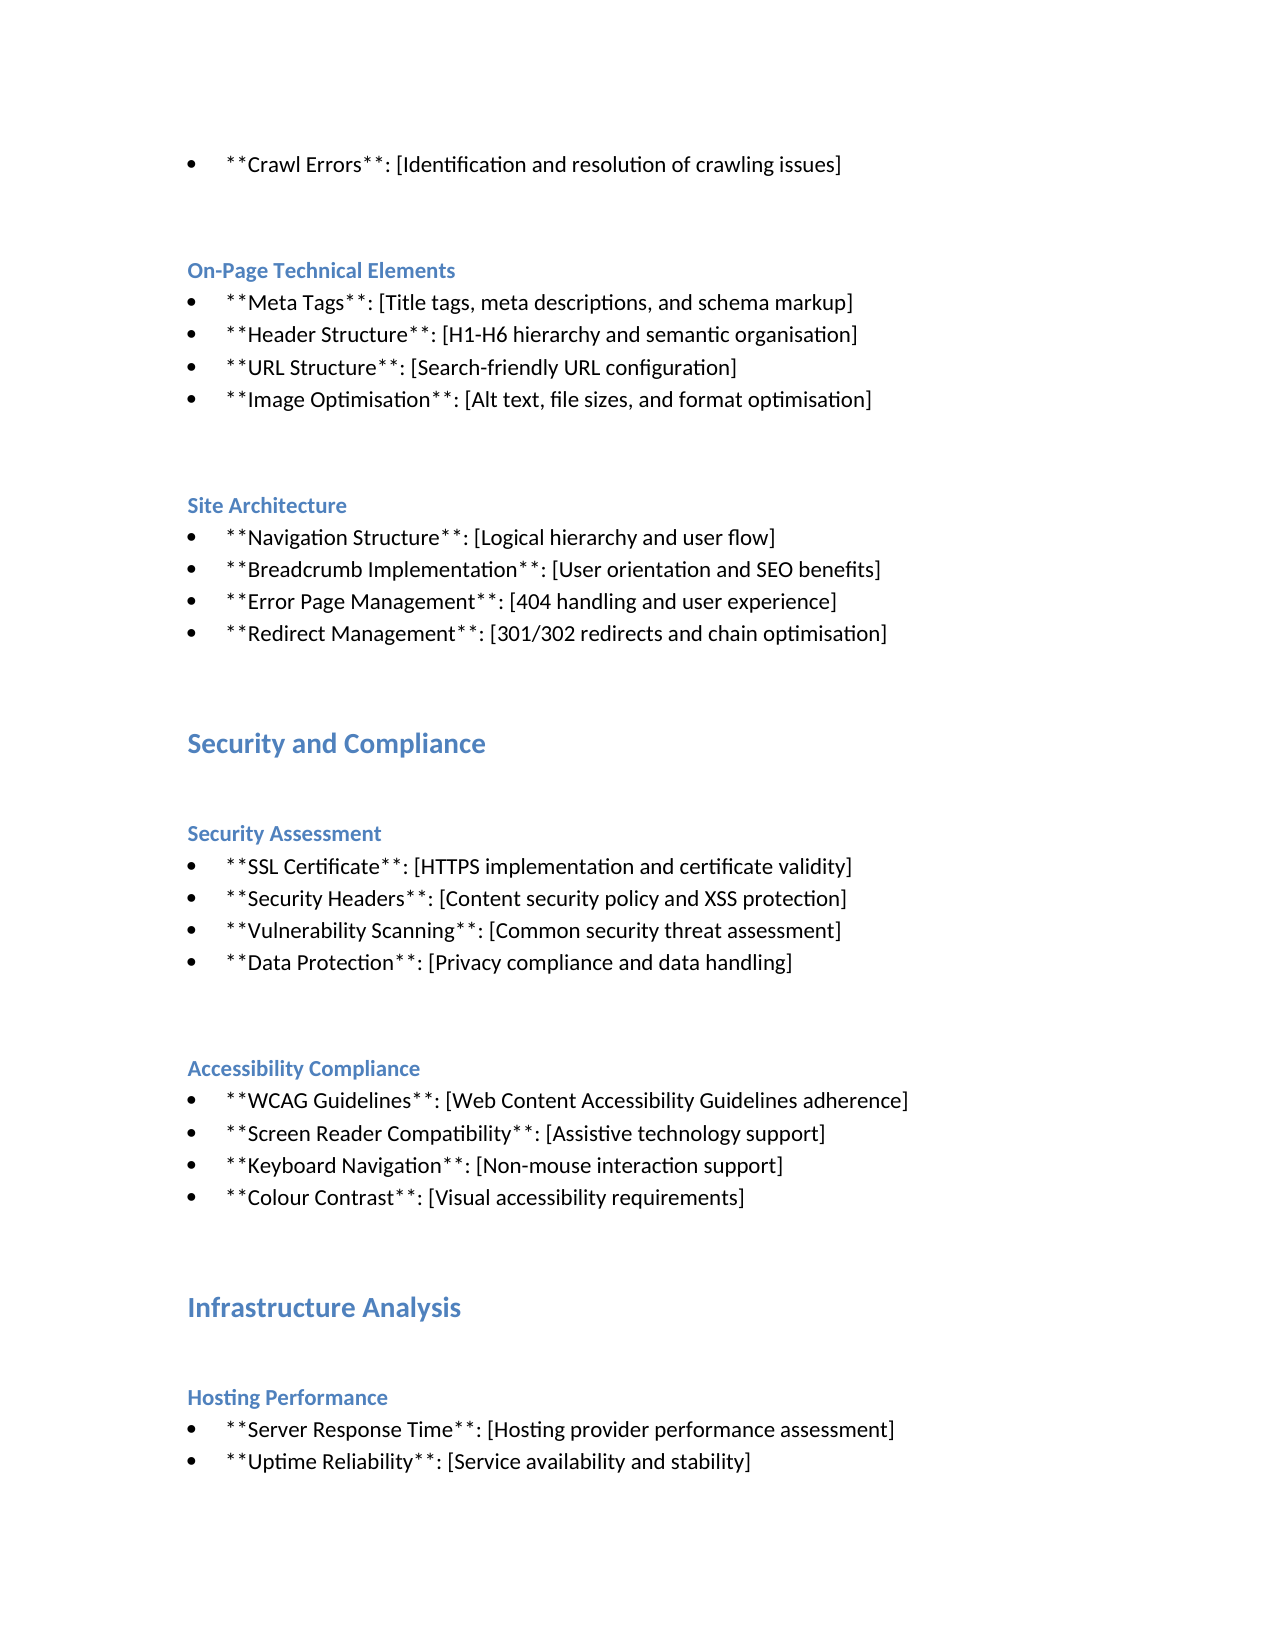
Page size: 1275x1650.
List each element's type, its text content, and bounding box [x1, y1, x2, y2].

list **SSL Certificate**: [HTTPS implementation and certificate validity] [187, 852, 1087, 880]
list **Header Structure**: [H1-H6 hierarchy and semantic organisation] [187, 320, 1087, 348]
list **Data Protection**: [Privacy compliance and data handling] [187, 948, 1087, 976]
list **Security Headers**: [Content security policy and XSS protection] [187, 884, 1087, 912]
list **Colour Contrast**: [Visual accessibility requirements] [187, 1183, 1087, 1211]
list **Keyboard Navigation**: [Non-mouse interaction support] [187, 1151, 1087, 1179]
subtitle Hosting Performance [187, 1383, 1087, 1411]
list **Image Optimisation**: [Alt text, file sizes, and format optimisation] [187, 385, 1087, 413]
list **Screen Reader Compatibility**: [Assistive technology support] [187, 1119, 1087, 1147]
list **Uptime Reliability**: [Service availability and stability] [187, 1447, 1087, 1476]
list **Meta Tags**: [Title tags, meta descriptions, and schema markup] [187, 288, 1087, 316]
list **Error Page Management**: [404 handling and user experience] [187, 587, 1087, 615]
subtitle Security and Compliance [187, 726, 1087, 761]
list **Breadcrumb Implementation**: [User orientation and SEO benefits] [187, 555, 1087, 583]
subtitle Infrastructure Analysis [187, 1289, 1087, 1325]
subtitle Security Assessment [187, 819, 1087, 848]
list **Server Response Time**: [Hosting provider performance assessment] [187, 1415, 1087, 1443]
subtitle Site Architecture [187, 491, 1087, 519]
subtitle Accessibility Compliance [187, 1054, 1087, 1082]
list **Vulnerability Scanning**: [Common security threat assessment] [187, 916, 1087, 944]
list **Redirect Management**: [301/302 redirects and chain optimisation] [187, 619, 1087, 648]
list **WCAG Guidelines**: [Web Content Accessibility Guidelines adherence] [187, 1087, 1087, 1114]
list **URL Structure**: [Search-friendly URL configuration] [187, 353, 1087, 381]
list **Crawl Errors**: [Identification and resolution of crawling issues] [187, 150, 1087, 178]
subtitle On-Page Technical Elements [187, 256, 1087, 284]
list **Navigation Structure**: [Logical hierarchy and user flow] [187, 523, 1087, 551]
